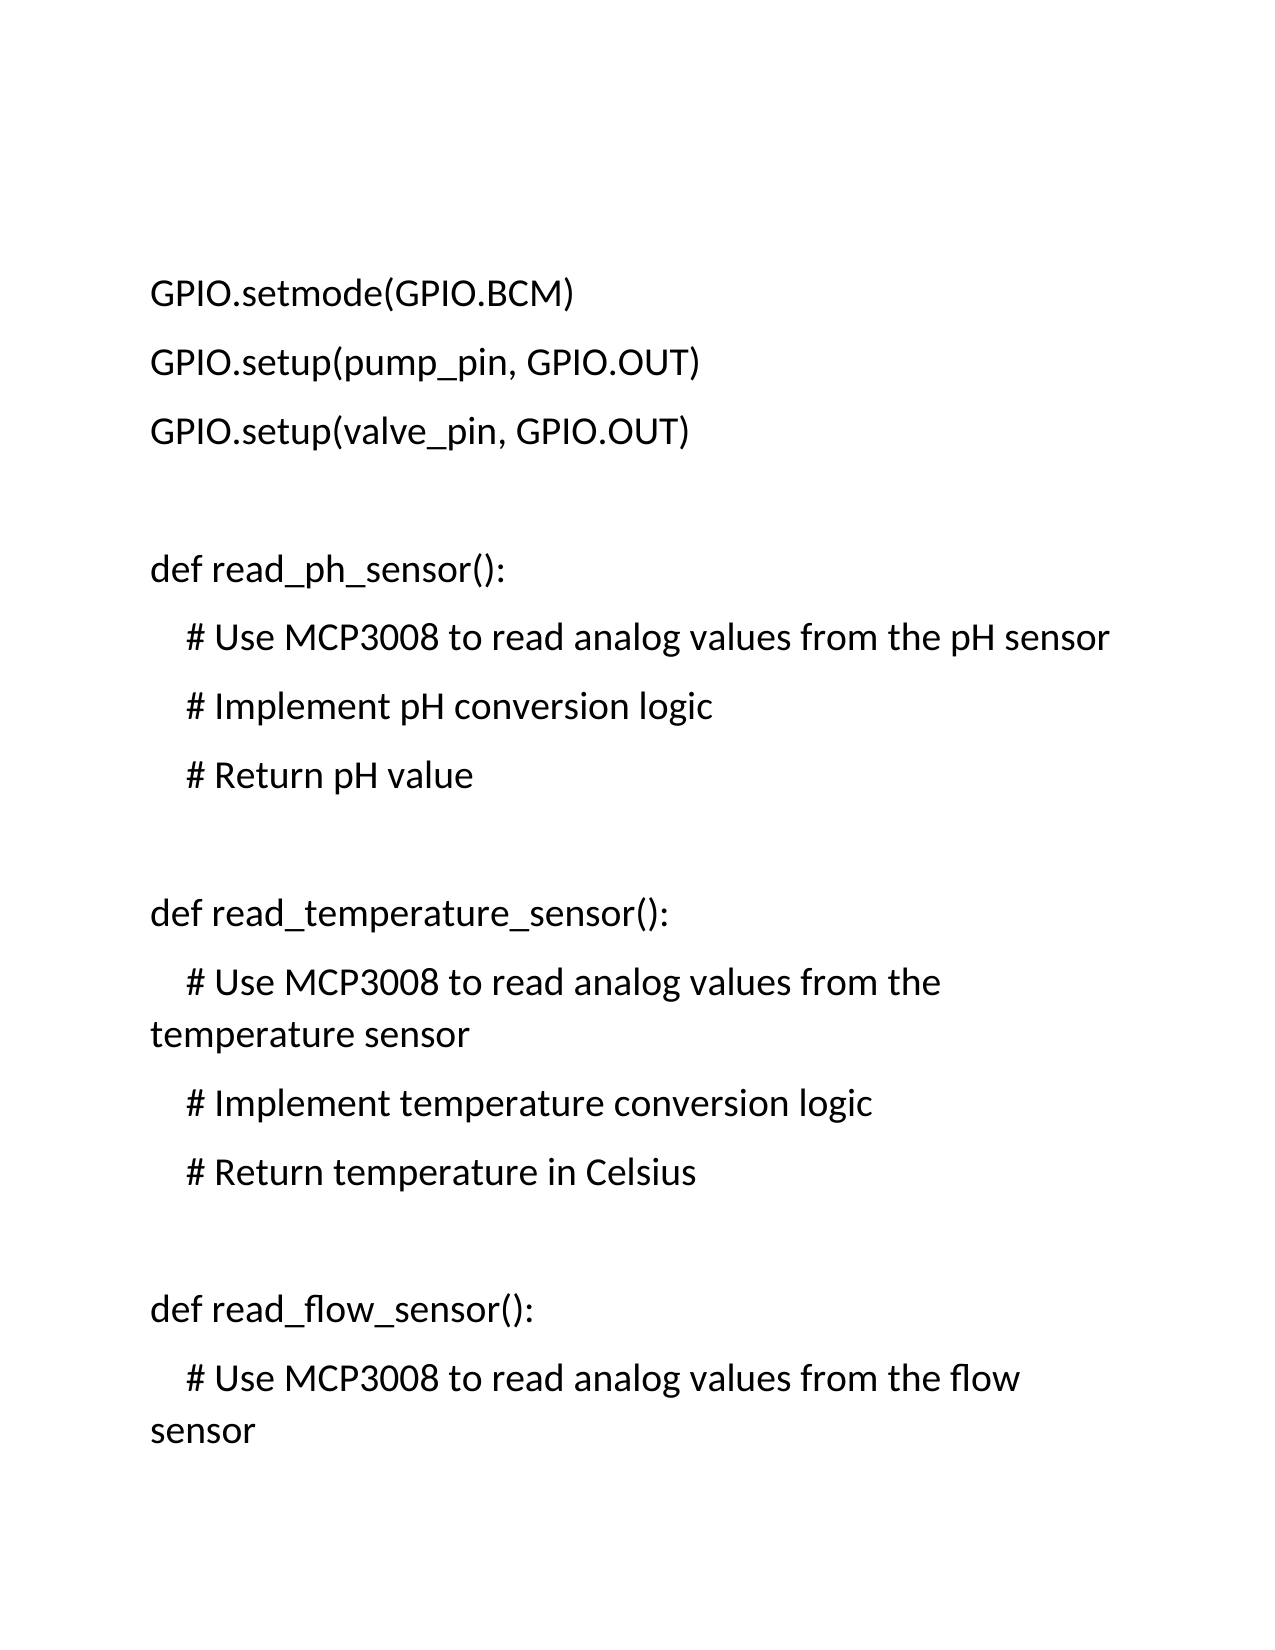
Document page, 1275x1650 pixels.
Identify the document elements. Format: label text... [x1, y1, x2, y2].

text # Return temperature in Celsius [150, 1147, 1125, 1195]
text def read_flow_sensor(): [150, 1284, 1125, 1333]
text # Implement pH conversion logic [150, 681, 1125, 729]
text # Use MCP3008 to read analog values from the pH sensor [150, 612, 1125, 661]
text # Implement temperature conversion logic [150, 1078, 1125, 1126]
text # Return pH value [150, 750, 1125, 798]
text GPIO.setup(pump_pin, GPIO.OUT) [150, 337, 1125, 385]
text GPIO.setmode(GPIO.BCM) [150, 268, 1125, 316]
text # Use MCP3008 to read analog values from the temperature sensor [150, 957, 1125, 1057]
text # Use MCP3008 to read analog values from the flow sensor [150, 1353, 1125, 1454]
text GPIO.setup(valve_pin, GPIO.OUT) [150, 406, 1125, 454]
text def read_temperature_sensor(): [150, 888, 1125, 936]
text def read_ph_sensor(): [150, 543, 1125, 592]
